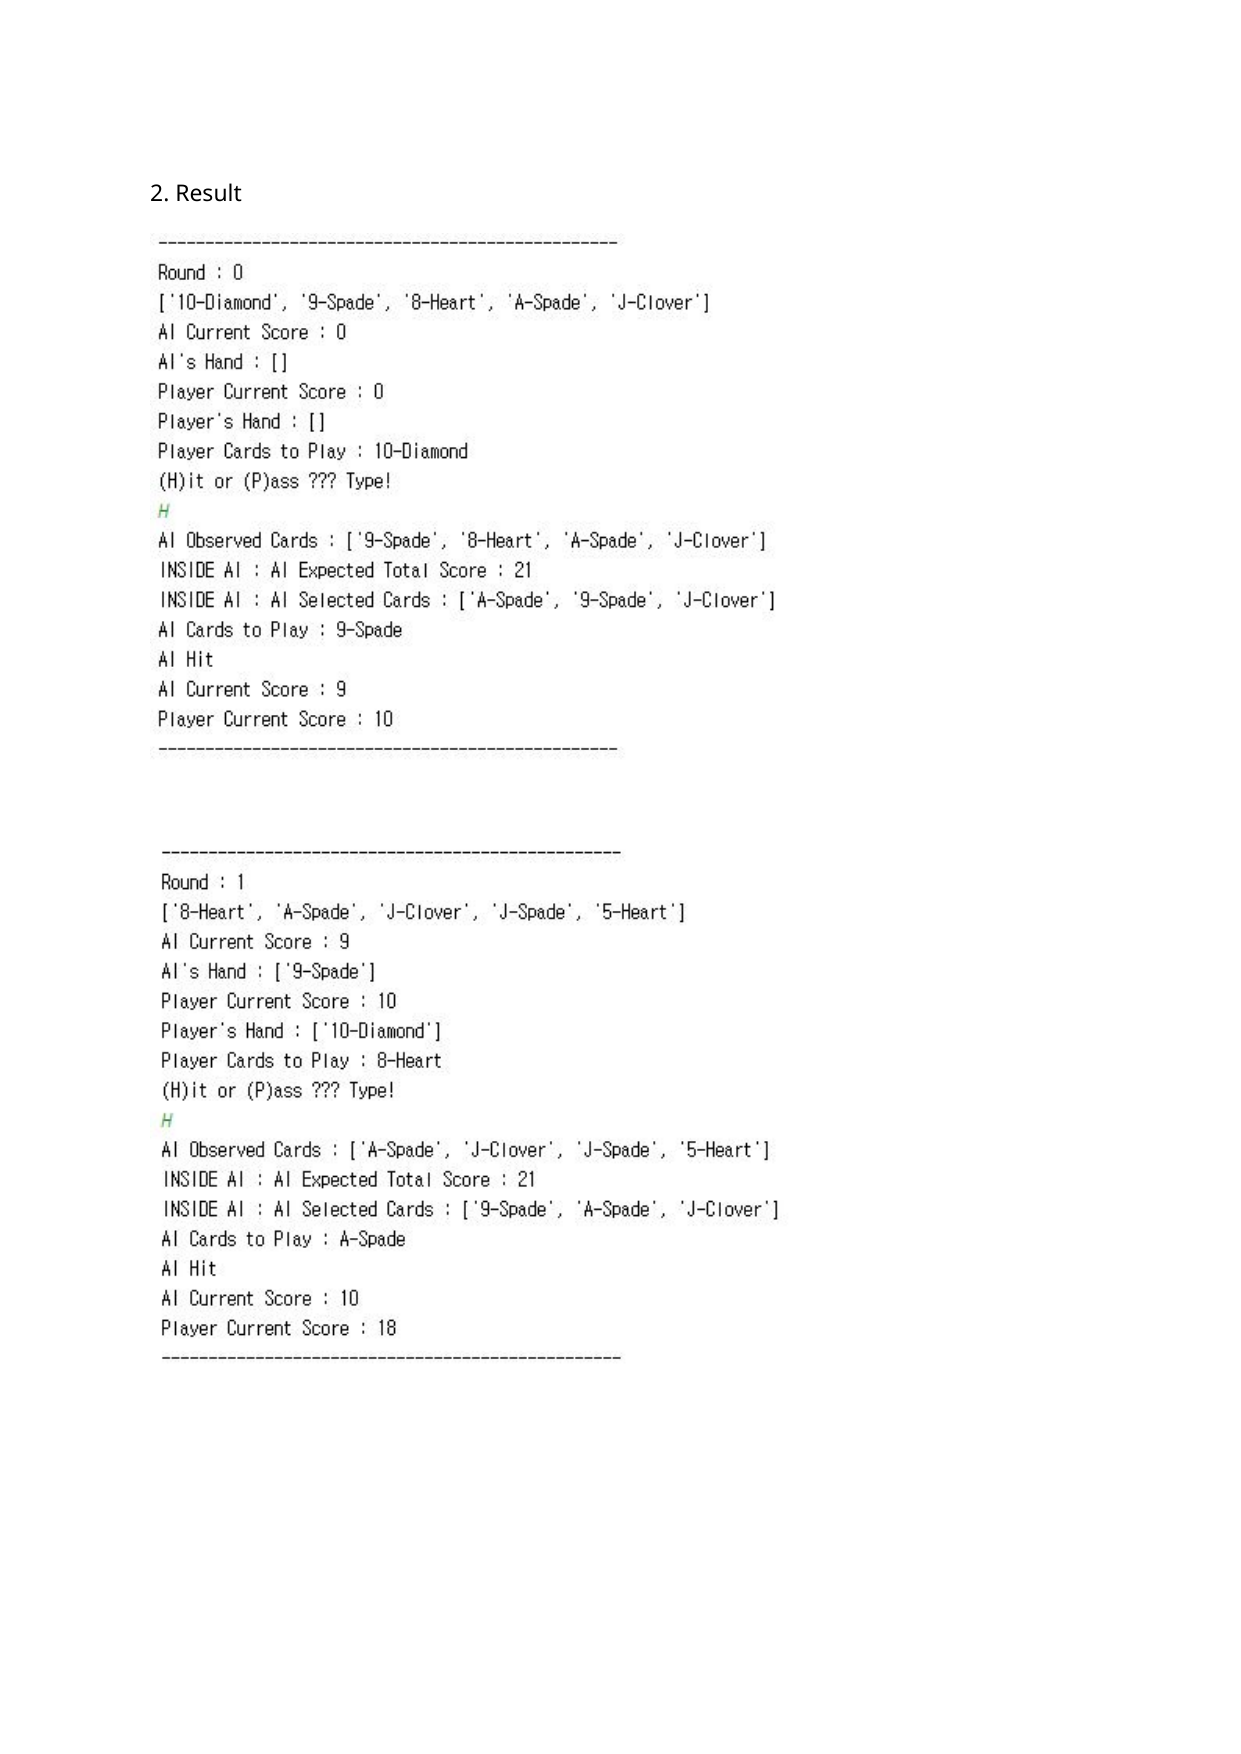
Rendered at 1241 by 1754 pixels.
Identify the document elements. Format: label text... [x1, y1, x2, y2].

picture [150, 233, 919, 761]
picture [150, 838, 940, 1370]
text 2. Result [150, 177, 1090, 208]
